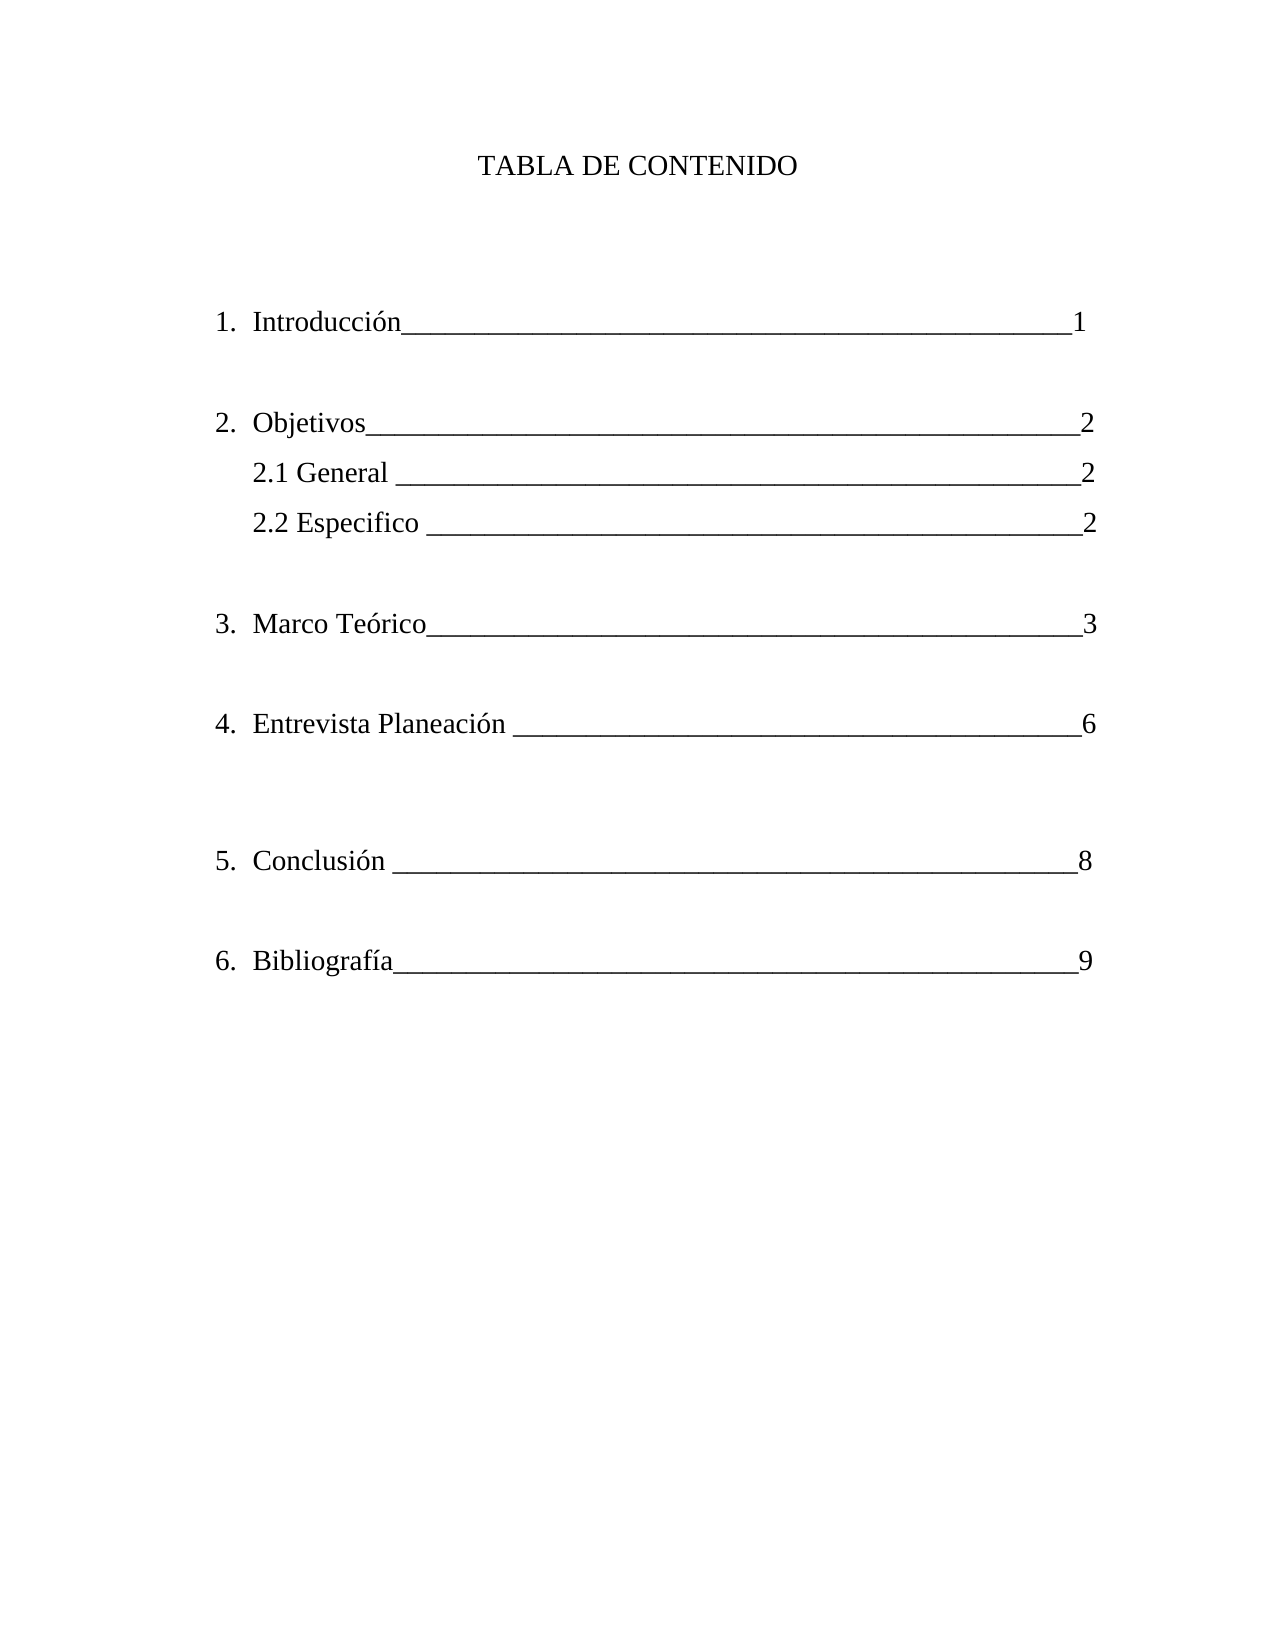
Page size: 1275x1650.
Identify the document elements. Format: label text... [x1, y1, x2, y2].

list Objetivos_________________________________________________2 [215, 405, 1098, 438]
list Bibliografía_______________________________________________9 [215, 943, 1098, 977]
list General _______________________________________________2 [252, 455, 1098, 489]
text TABLA DE CONTENIDO [177, 148, 1098, 181]
list Marco Teórico_____________________________________________3 [215, 606, 1098, 639]
list Entrevista Planeación _______________________________________6 [215, 707, 1098, 740]
list Especifico _____________________________________________2 [252, 505, 1098, 539]
list Introducción______________________________________________1 [215, 304, 1098, 338]
list Conclusión _______________________________________________8 [215, 843, 1098, 876]
